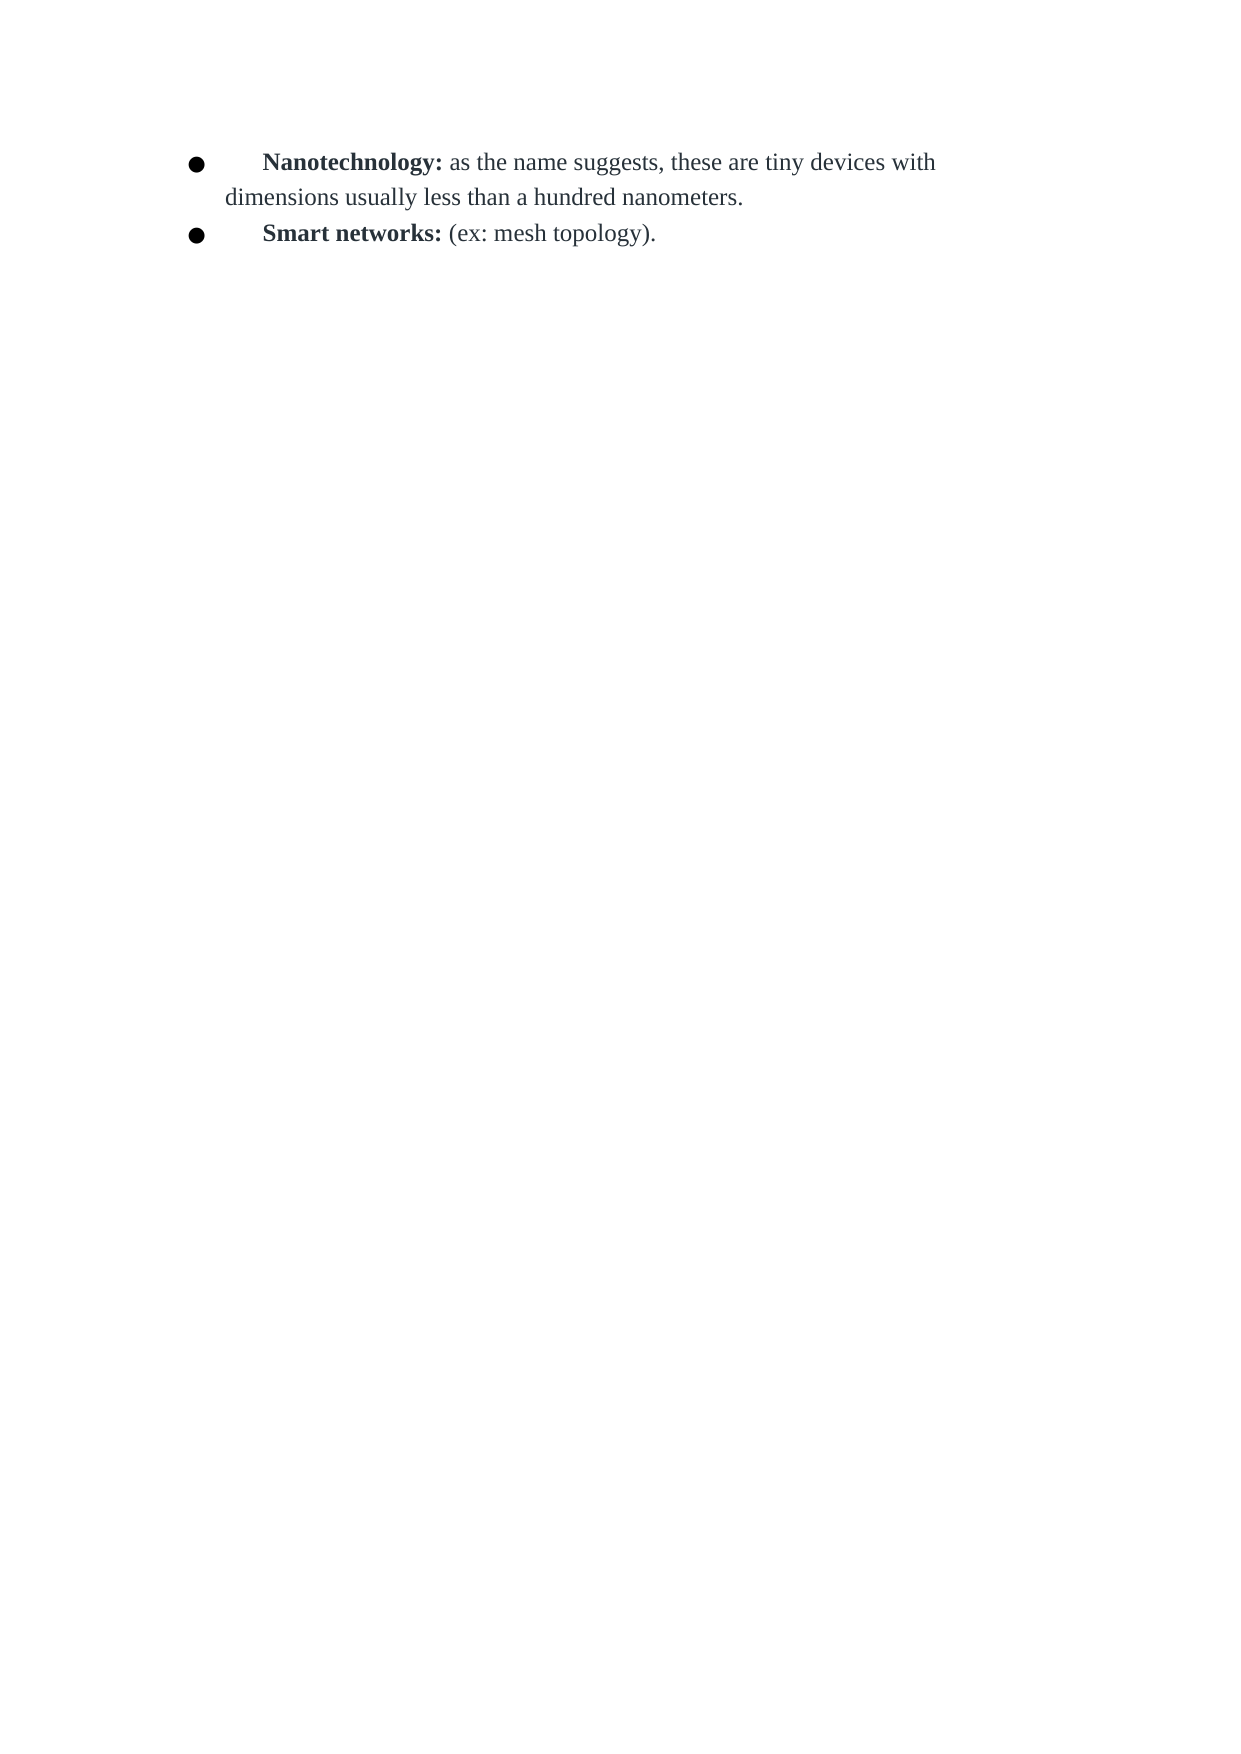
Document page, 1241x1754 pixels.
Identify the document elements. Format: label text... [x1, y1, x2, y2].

list Nanotechnology: as the name suggests, these are tiny devices with dimensions usually less than a hundred nanometers. [187, 139, 949, 211]
list Smart networks: (ex: mesh topology). [187, 211, 1078, 254]
